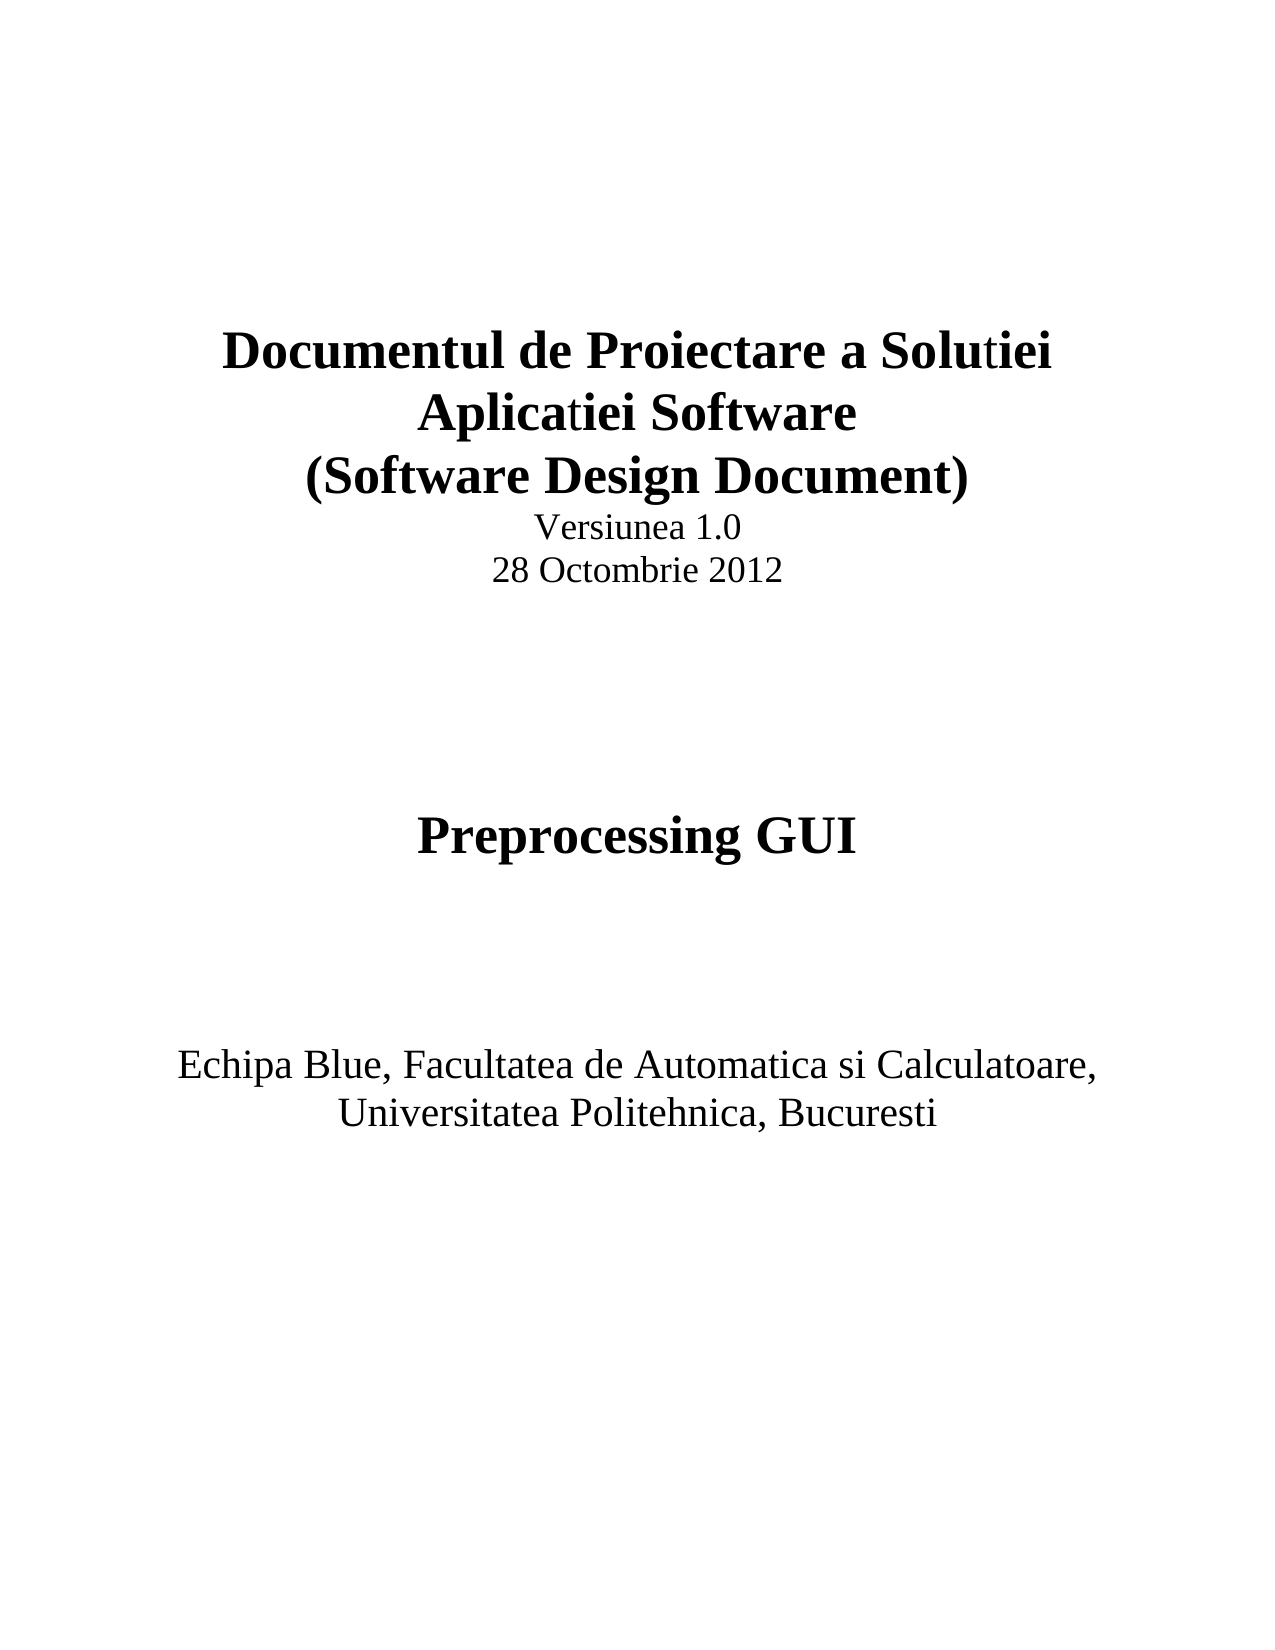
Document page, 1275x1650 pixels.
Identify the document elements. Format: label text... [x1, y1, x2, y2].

text Preprocessing GUI [150, 803, 1125, 865]
text Echipa Blue, Facultatea de Automatica si Calculatoare, Universitatea Politehnica, Bucuresti [150, 1039, 1125, 1135]
text (Software Design Document) [150, 442, 1125, 505]
text 28 Octombrie 2012 [150, 548, 1125, 591]
text Versiunea 1.0 [150, 505, 1125, 548]
text Documentul de Proiectare a Solutiei Aplicatiei Software [150, 318, 1125, 442]
